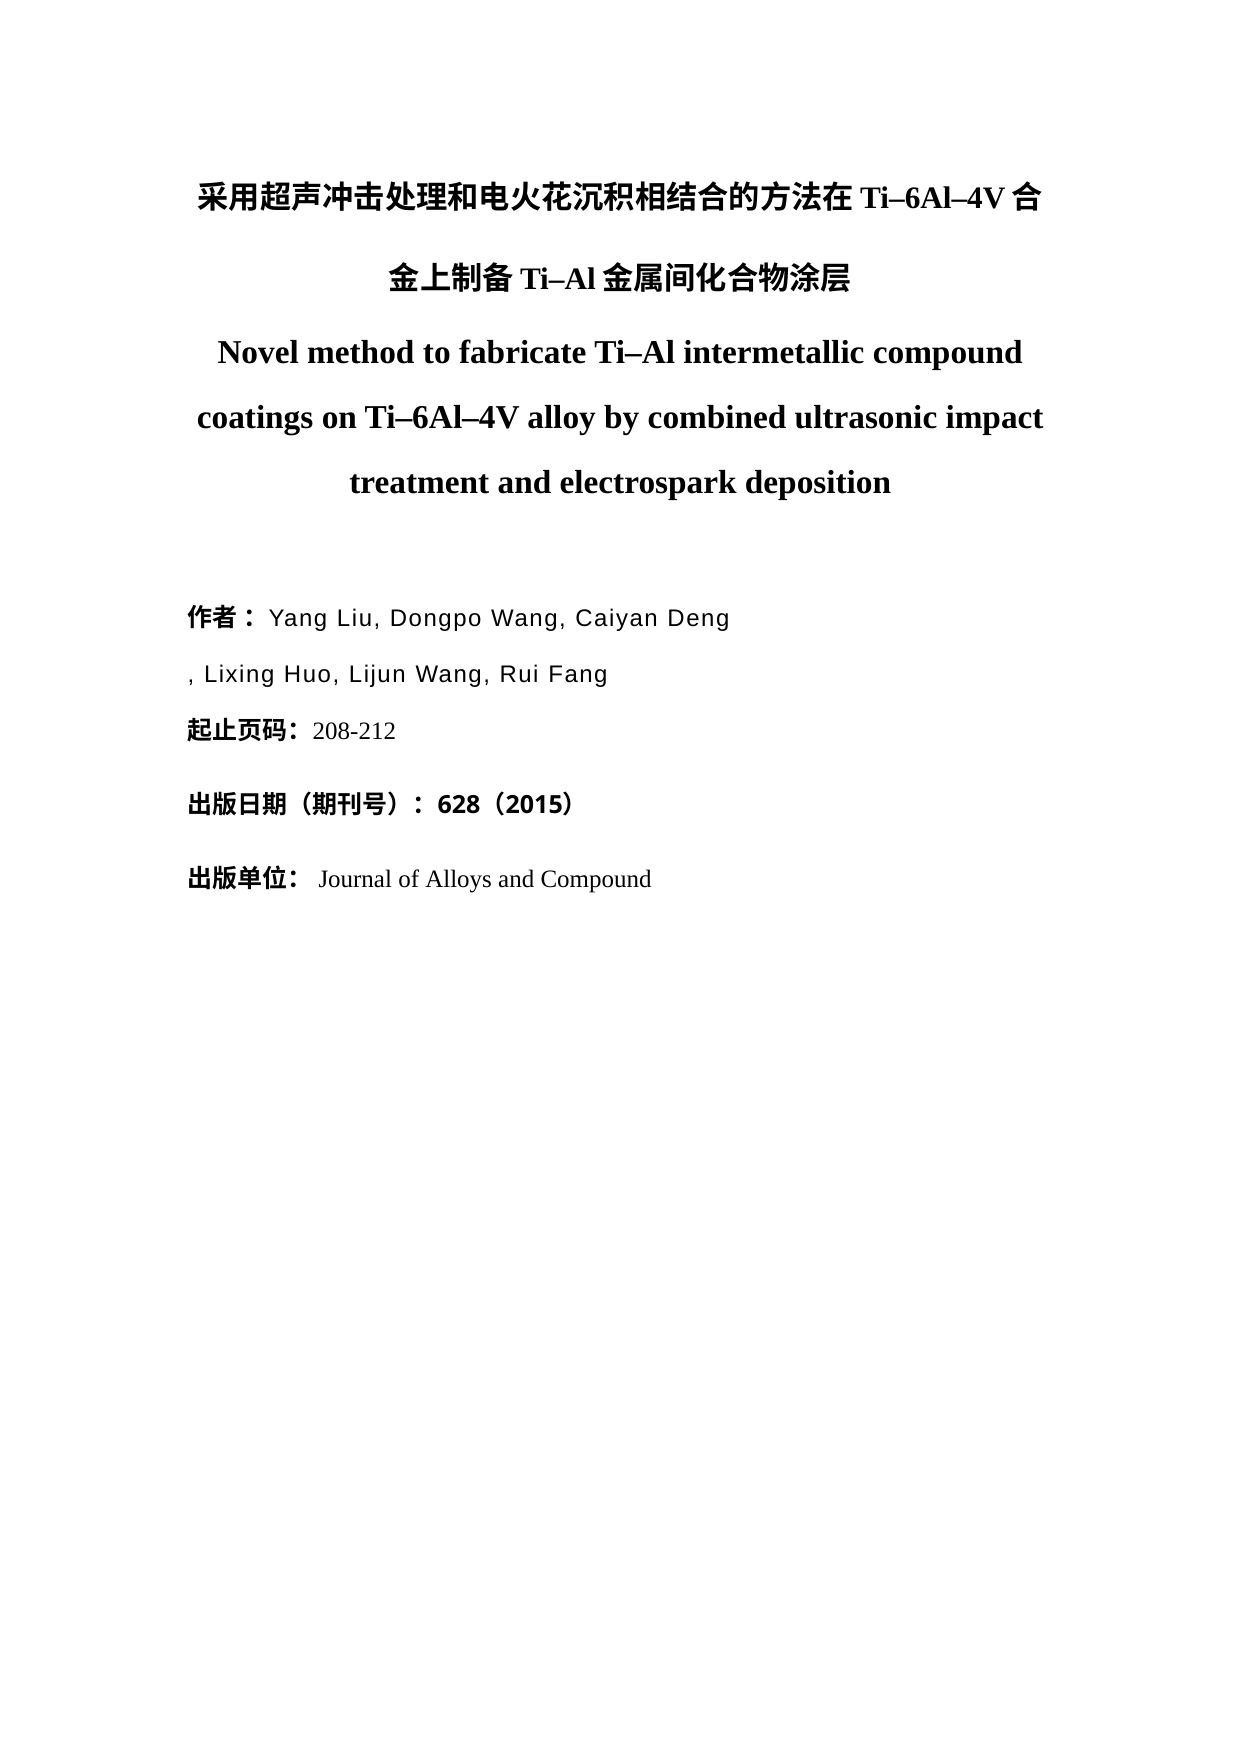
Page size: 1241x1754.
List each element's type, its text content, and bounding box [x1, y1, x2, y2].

text 起止页码：208-212 [187, 696, 1053, 761]
text Novel method to fabricate Ti–Al intermetallic compound coatings on Ti–6Al–4V alloy by combined ultrasonic impact treatment and electrospark deposition [187, 319, 1053, 514]
text 作者 ：Yang Liu, Dongpo Wang, Caiyan Deng [187, 583, 1053, 648]
text 采用超声冲击处理和电火花沉积相结合的方法在Ti–6Al–4V合金上制备Ti–Al金属间化合物涂层 [187, 162, 1053, 308]
text 出版单位： Journal of Alloys and Compound [187, 844, 1053, 909]
text 出版日期（期刊号）：628（2015） [187, 771, 1053, 836]
text , Lixing Huo, Lijun Wang, Rui Fang [187, 657, 1053, 689]
